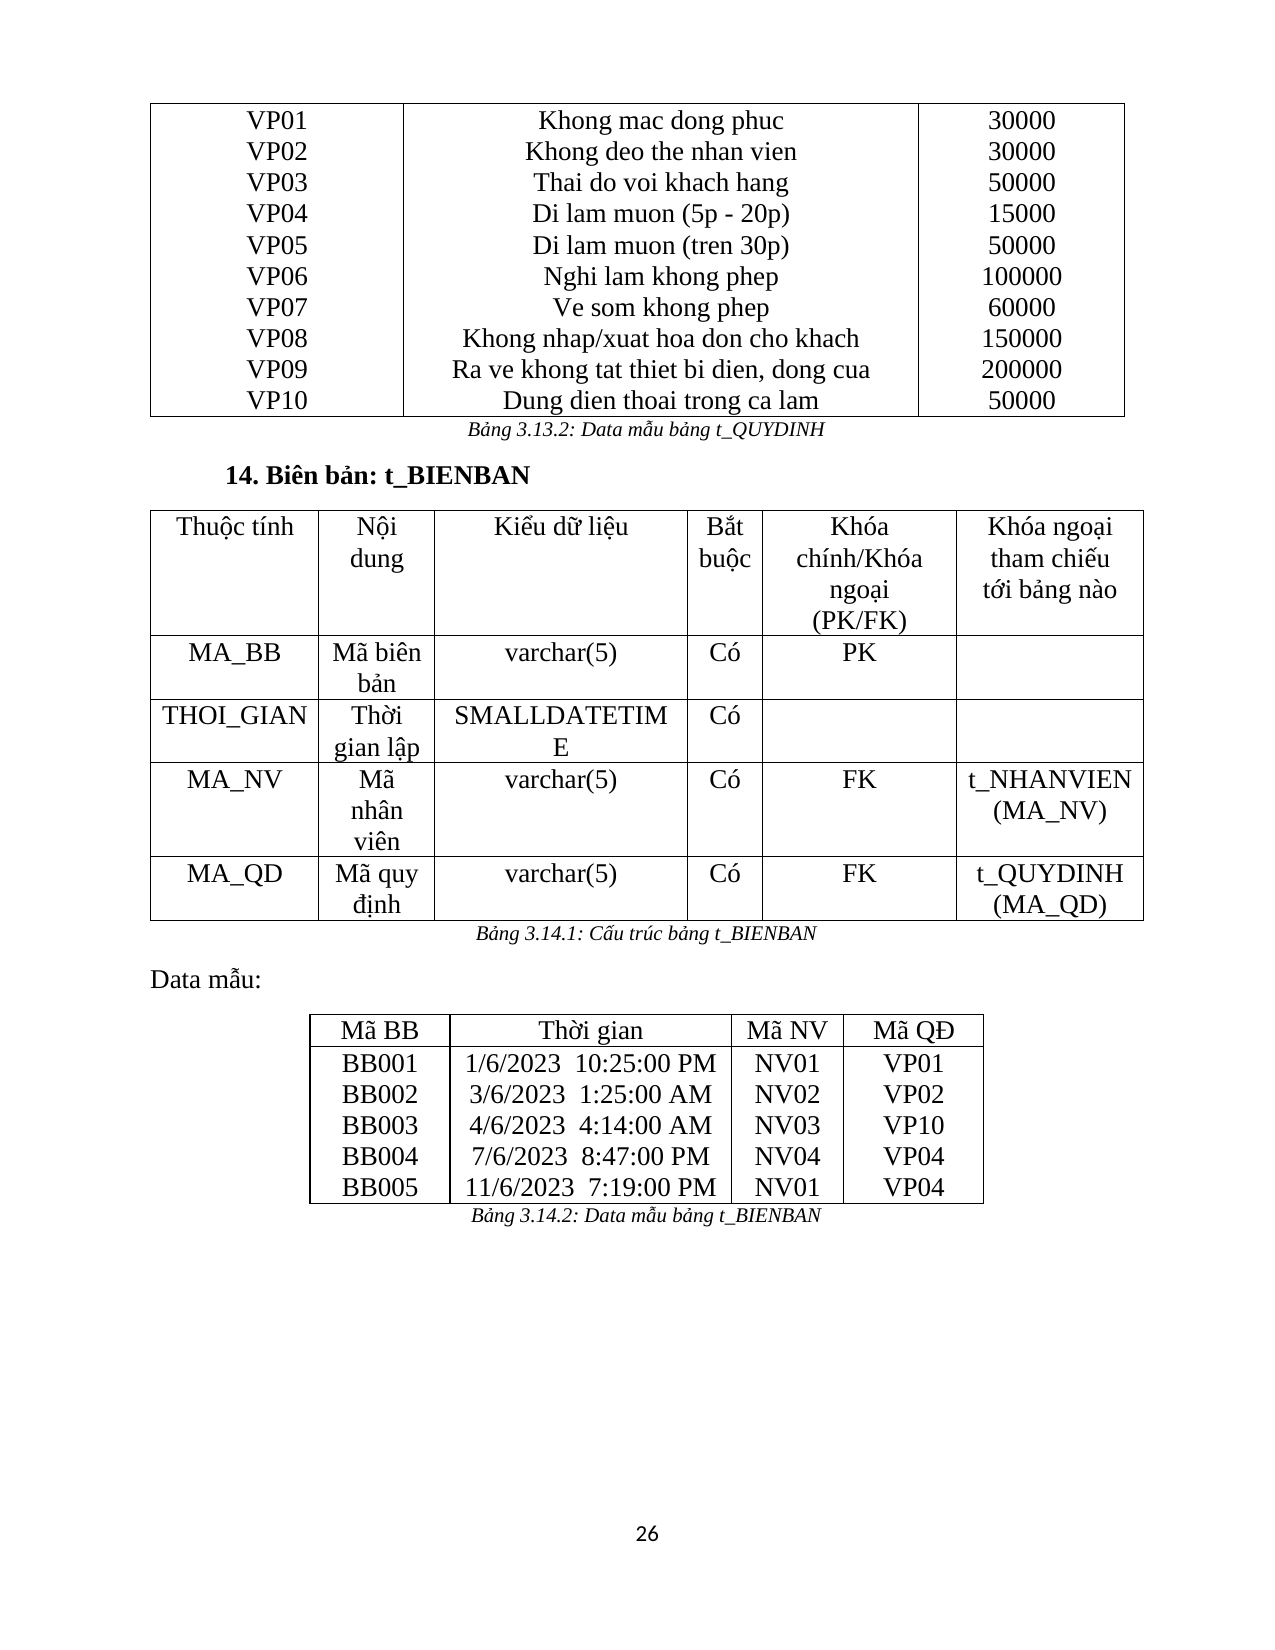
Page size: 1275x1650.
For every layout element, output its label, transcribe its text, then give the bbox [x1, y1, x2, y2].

table_header Khóa ngoại tham chiếu tới bảng nào [957, 511, 1143, 635]
table_cell THOI_GIAN [151, 700, 318, 762]
table_header Mã NV [732, 1015, 843, 1046]
table_cell 1/6/2023 10:25:00 PM 3/6/2023 1:25:00 AM 4/6/2023 4:14:00 AM 7/6/2023 8:47:00 PM 11/6/2023 7:19:00 PM [451, 1047, 731, 1202]
table_cell varchar(5) [435, 636, 687, 698]
table_cell PK [763, 636, 956, 698]
table_cell [763, 700, 956, 762]
table_cell BB001 BB002 BB003 BB004 BB005 [311, 1047, 449, 1202]
table_cell FK [763, 857, 956, 919]
table_cell Có [688, 763, 762, 856]
table_header Thời gian [451, 1015, 731, 1046]
table_cell SMALLDATETIME [435, 700, 687, 762]
text Data mẫu: [150, 963, 1144, 994]
table_cell Khong mac dong phuc Khong deo the nhan vien Thai do voi khach hang Di lam muon (5p - 20p) Di lam muon (tren 30p) Nghi lam khong phep Ve som khong phep Khong nhap/xuat hoa don cho khach Ra ve khong tat thiet bi dien, dong cua Dung dien thoai trong ca lam [404, 104, 918, 416]
table_header Mã BB [311, 1015, 449, 1046]
table_cell NV01 NV02 NV03 NV04 NV01 [732, 1047, 843, 1202]
table_header Thuộc tính [151, 511, 318, 635]
table_cell Mã nhân viên [319, 763, 434, 856]
text Bảng 3.13.2: Data mẫu bảng t_QUYDINH [150, 417, 1144, 441]
table_cell VP01 VP02 VP03 VP04 VP05 VP06 VP07 VP08 VP09 VP10 [151, 104, 403, 416]
table_cell t_NHANVIEN (MA_NV) [957, 763, 1143, 856]
table_cell [957, 700, 1143, 762]
table_header Bắt buộc [688, 511, 762, 635]
table_header Nội dung [319, 511, 434, 635]
table_cell [957, 636, 1143, 698]
table_header Khóa chính/Khóa ngoại (PK/FK) [763, 511, 956, 635]
text Bảng 3.14.1: Cấu trúc bảng t_BIENBAN [150, 921, 1144, 945]
table_cell varchar(5) [435, 763, 687, 856]
table_cell MA_NV [151, 763, 318, 856]
table_cell Có [688, 636, 762, 698]
table_cell MA_QD [151, 857, 318, 919]
table_cell Mã biên bản [319, 636, 434, 698]
table_cell varchar(5) [435, 857, 687, 919]
table_cell Có [688, 857, 762, 919]
table_header Kiểu dữ liệu [435, 511, 687, 635]
table_cell 30000 30000 50000 15000 50000 100000 60000 150000 200000 50000 [919, 104, 1124, 416]
table_cell Thời gian lập [319, 700, 434, 762]
table_cell Mã quy định [319, 857, 434, 919]
text Bảng 3.14.2: Data mẫu bảng t_BIENBAN [150, 1203, 1144, 1227]
table_cell MA_BB [151, 636, 318, 698]
table_cell FK [763, 763, 956, 856]
text 14. Biên bản: t_BIENBAN [150, 459, 1144, 490]
table_header Mã QĐ [844, 1015, 983, 1046]
table_cell t_QUYDINH (MA_QD) [957, 857, 1143, 919]
table_cell VP01 VP02 VP10 VP04 VP04 [844, 1047, 983, 1202]
table_cell Có [688, 700, 762, 762]
